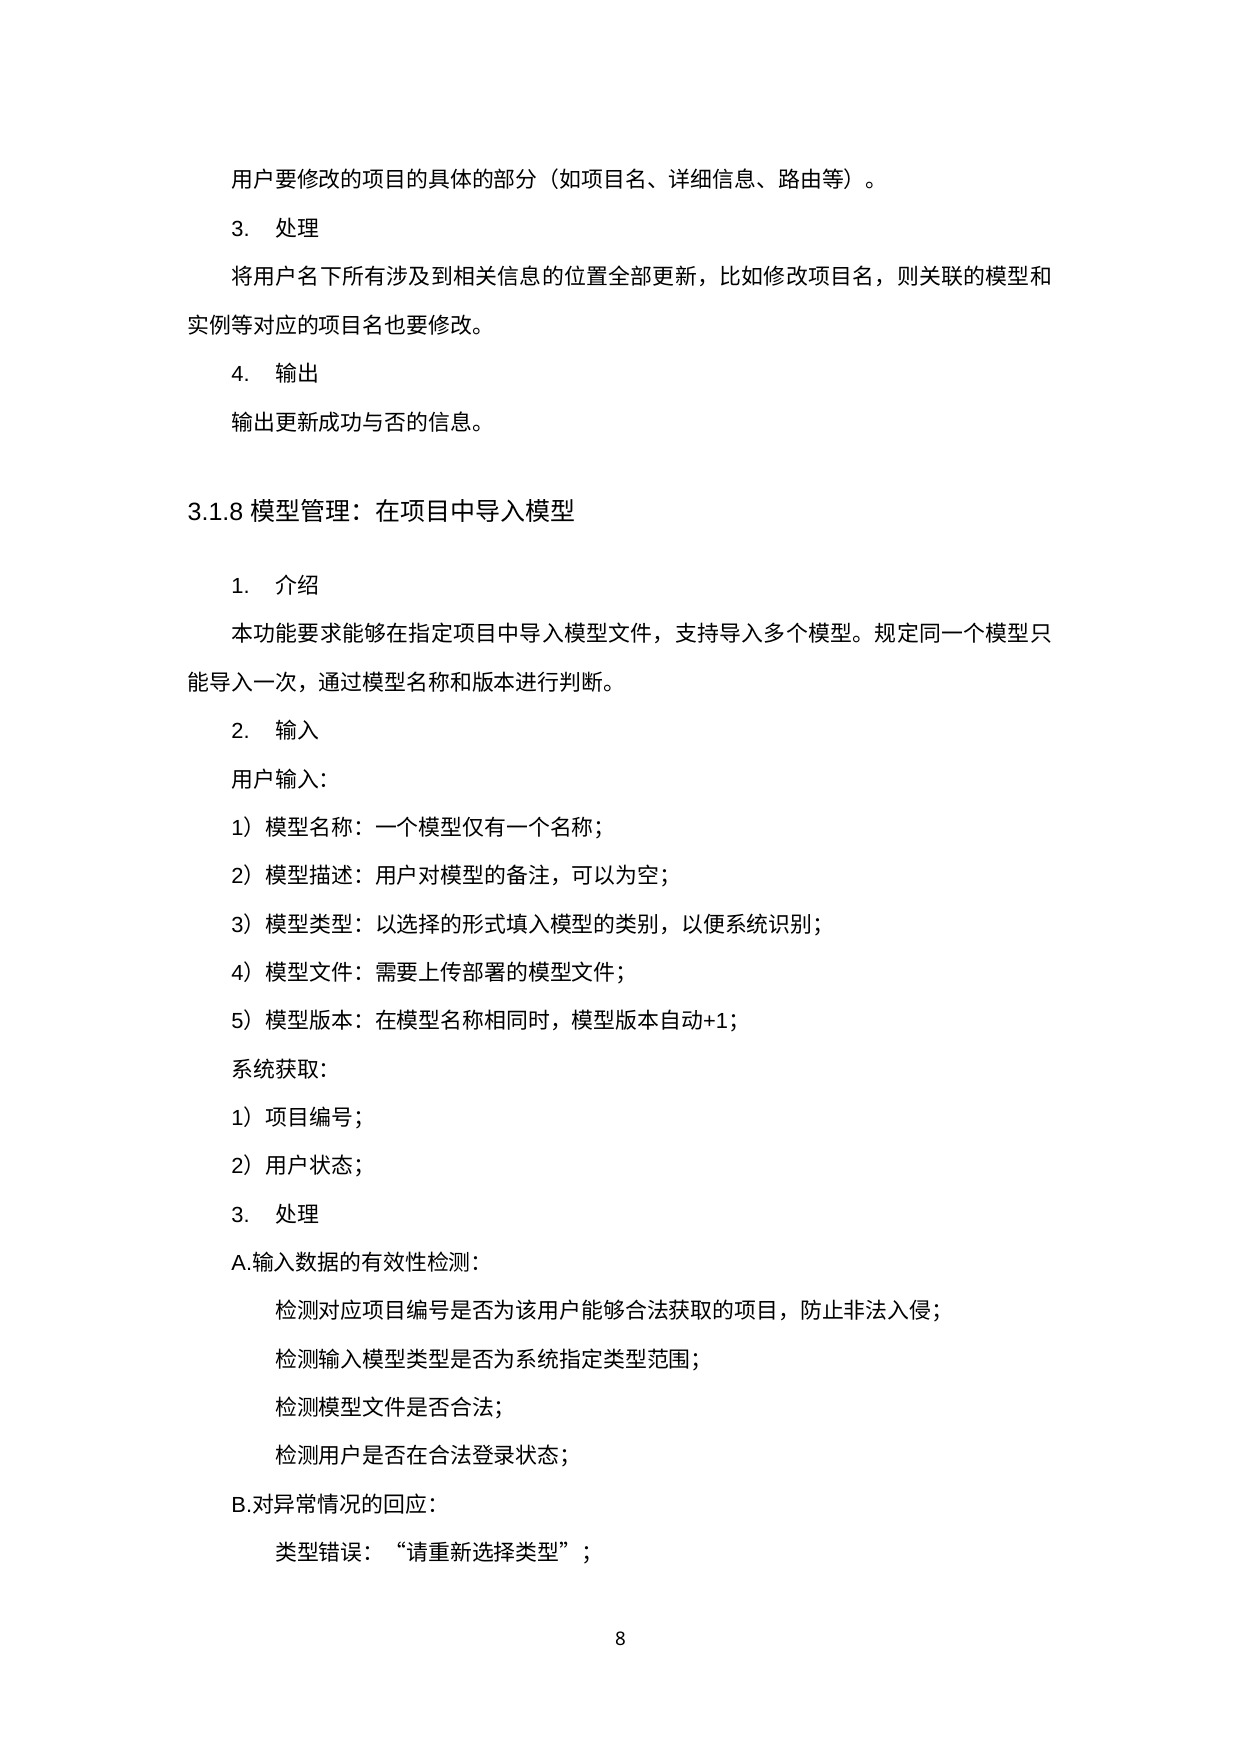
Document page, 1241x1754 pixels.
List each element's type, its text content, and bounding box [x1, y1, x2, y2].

text 检测用户是否在合法登录状态； [231, 1438, 1053, 1470]
text 2）用户状态； [187, 1148, 1053, 1180]
text 检测模型文件是否合法； [231, 1389, 1053, 1422]
text 5）模型版本：在模型名称相同时，模型版本自动+1； [187, 1003, 1053, 1035]
text 用户输入： [187, 761, 1053, 794]
text A.输入数据的有效性检测： [187, 1244, 1053, 1277]
text 输出更新成功与否的信息。 [187, 404, 1053, 437]
text 将用户名下所有涉及到相关信息的位置全部更新，比如修改项目名，则关联的模型和实例等对应的项目名也要修改。 [187, 259, 1053, 340]
text 检测对应项目编号是否为该用户能够合法获取的项目，防止非法入侵； [231, 1293, 1053, 1325]
list 介绍 [231, 567, 1053, 600]
text 本功能要求能够在指定项目中导入模型文件，支持导入多个模型。规定同一个模型只能导入一次，通过模型名称和版本进行判断。 [187, 616, 1053, 697]
list 处理 [231, 210, 1053, 243]
text 类型错误：“请重新选择类型”； [231, 1534, 1053, 1567]
text 2）模型描述：用户对模型的备注，可以为空； [187, 858, 1053, 890]
text 1）项目编号； [187, 1099, 1053, 1132]
list 输入 [231, 713, 1053, 745]
text 4）模型文件：需要上传部署的模型文件； [187, 954, 1053, 987]
text 系统获取： [187, 1051, 1053, 1084]
subtitle 3.1.8 模型管理：在项目中导入模型 [187, 477, 1053, 542]
text 1）模型名称：一个模型仅有一个名称； [187, 809, 1053, 842]
list 处理 [231, 1196, 1053, 1229]
text 3）模型类型：以选择的形式填入模型的类别，以便系统识别； [187, 906, 1053, 939]
text 用户要修改的项目的具体的部分（如项目名、详细信息、路由等）。 [187, 162, 1053, 194]
list 输出 [231, 356, 1053, 388]
text B.对异常情况的回应： [187, 1486, 1053, 1519]
text 检测输入模型类型是否为系统指定类型范围； [231, 1341, 1053, 1374]
